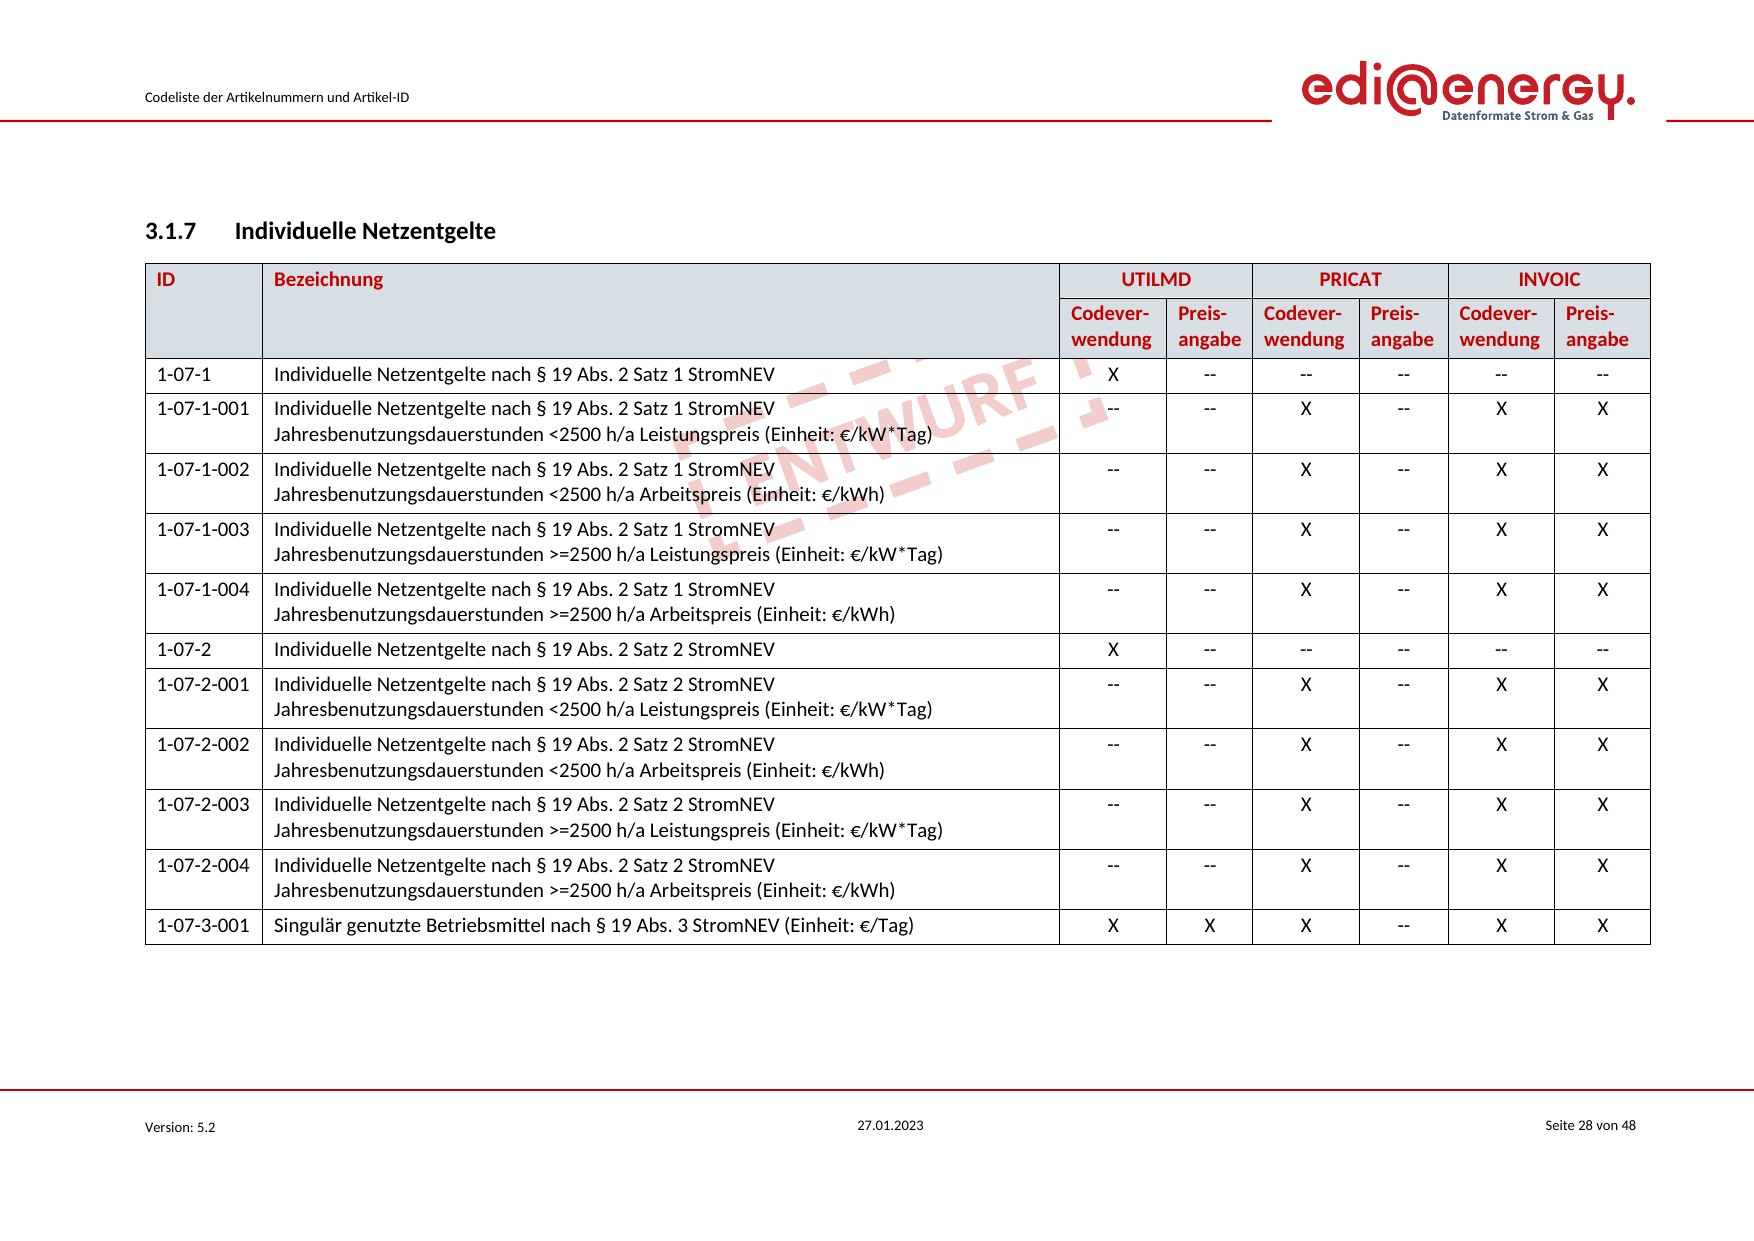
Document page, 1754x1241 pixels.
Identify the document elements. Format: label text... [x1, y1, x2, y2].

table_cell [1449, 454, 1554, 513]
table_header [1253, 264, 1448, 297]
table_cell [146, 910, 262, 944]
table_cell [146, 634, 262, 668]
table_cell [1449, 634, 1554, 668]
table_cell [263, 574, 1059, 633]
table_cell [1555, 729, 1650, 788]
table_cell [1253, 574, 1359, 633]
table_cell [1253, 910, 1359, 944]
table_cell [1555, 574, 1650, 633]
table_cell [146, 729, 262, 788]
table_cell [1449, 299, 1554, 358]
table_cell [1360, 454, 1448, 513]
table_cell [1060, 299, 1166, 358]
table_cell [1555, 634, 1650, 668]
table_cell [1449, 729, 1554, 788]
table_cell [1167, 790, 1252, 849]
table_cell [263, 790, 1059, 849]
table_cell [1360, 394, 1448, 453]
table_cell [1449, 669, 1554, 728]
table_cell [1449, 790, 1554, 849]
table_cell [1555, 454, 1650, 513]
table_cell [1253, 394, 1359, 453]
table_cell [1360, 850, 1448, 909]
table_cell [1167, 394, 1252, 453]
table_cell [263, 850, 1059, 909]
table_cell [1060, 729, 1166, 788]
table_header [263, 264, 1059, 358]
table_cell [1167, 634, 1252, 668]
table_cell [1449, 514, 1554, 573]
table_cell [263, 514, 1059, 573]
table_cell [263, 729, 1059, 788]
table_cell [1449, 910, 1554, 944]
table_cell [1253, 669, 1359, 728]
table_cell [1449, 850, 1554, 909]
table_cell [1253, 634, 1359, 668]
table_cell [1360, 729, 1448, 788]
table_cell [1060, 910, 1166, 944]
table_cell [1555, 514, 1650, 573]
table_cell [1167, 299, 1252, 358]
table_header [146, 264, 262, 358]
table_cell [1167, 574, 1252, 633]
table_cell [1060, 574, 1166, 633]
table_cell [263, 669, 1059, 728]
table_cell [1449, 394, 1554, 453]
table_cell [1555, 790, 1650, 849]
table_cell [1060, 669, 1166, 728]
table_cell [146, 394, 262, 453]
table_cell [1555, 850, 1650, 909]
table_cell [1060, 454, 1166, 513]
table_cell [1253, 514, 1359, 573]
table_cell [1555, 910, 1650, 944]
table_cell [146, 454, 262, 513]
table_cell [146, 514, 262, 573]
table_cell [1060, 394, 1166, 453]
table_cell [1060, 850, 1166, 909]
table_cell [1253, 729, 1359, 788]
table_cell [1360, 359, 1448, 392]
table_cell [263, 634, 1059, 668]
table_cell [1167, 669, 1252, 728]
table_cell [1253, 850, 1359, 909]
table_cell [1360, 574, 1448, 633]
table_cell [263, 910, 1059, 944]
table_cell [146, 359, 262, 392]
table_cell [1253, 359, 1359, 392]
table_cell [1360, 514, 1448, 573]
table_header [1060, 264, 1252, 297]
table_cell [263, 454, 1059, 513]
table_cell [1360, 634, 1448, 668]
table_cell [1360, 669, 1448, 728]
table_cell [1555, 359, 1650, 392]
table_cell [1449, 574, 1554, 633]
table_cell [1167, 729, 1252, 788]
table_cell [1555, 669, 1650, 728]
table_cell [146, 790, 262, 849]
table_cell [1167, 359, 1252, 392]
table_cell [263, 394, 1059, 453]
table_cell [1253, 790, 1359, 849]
subtitle Individuelle Netzentgelte [145, 213, 1636, 246]
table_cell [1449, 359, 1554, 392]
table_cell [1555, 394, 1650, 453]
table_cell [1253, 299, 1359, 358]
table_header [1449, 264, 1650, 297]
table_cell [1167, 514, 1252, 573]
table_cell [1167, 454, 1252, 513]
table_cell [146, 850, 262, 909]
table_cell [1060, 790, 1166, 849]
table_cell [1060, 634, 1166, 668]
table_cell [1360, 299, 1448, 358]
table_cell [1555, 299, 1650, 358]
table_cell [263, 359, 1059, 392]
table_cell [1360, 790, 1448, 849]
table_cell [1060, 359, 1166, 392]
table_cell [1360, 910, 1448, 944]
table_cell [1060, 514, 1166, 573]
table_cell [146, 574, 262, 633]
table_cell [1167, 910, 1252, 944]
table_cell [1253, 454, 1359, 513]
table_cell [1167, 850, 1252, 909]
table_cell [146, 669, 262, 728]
